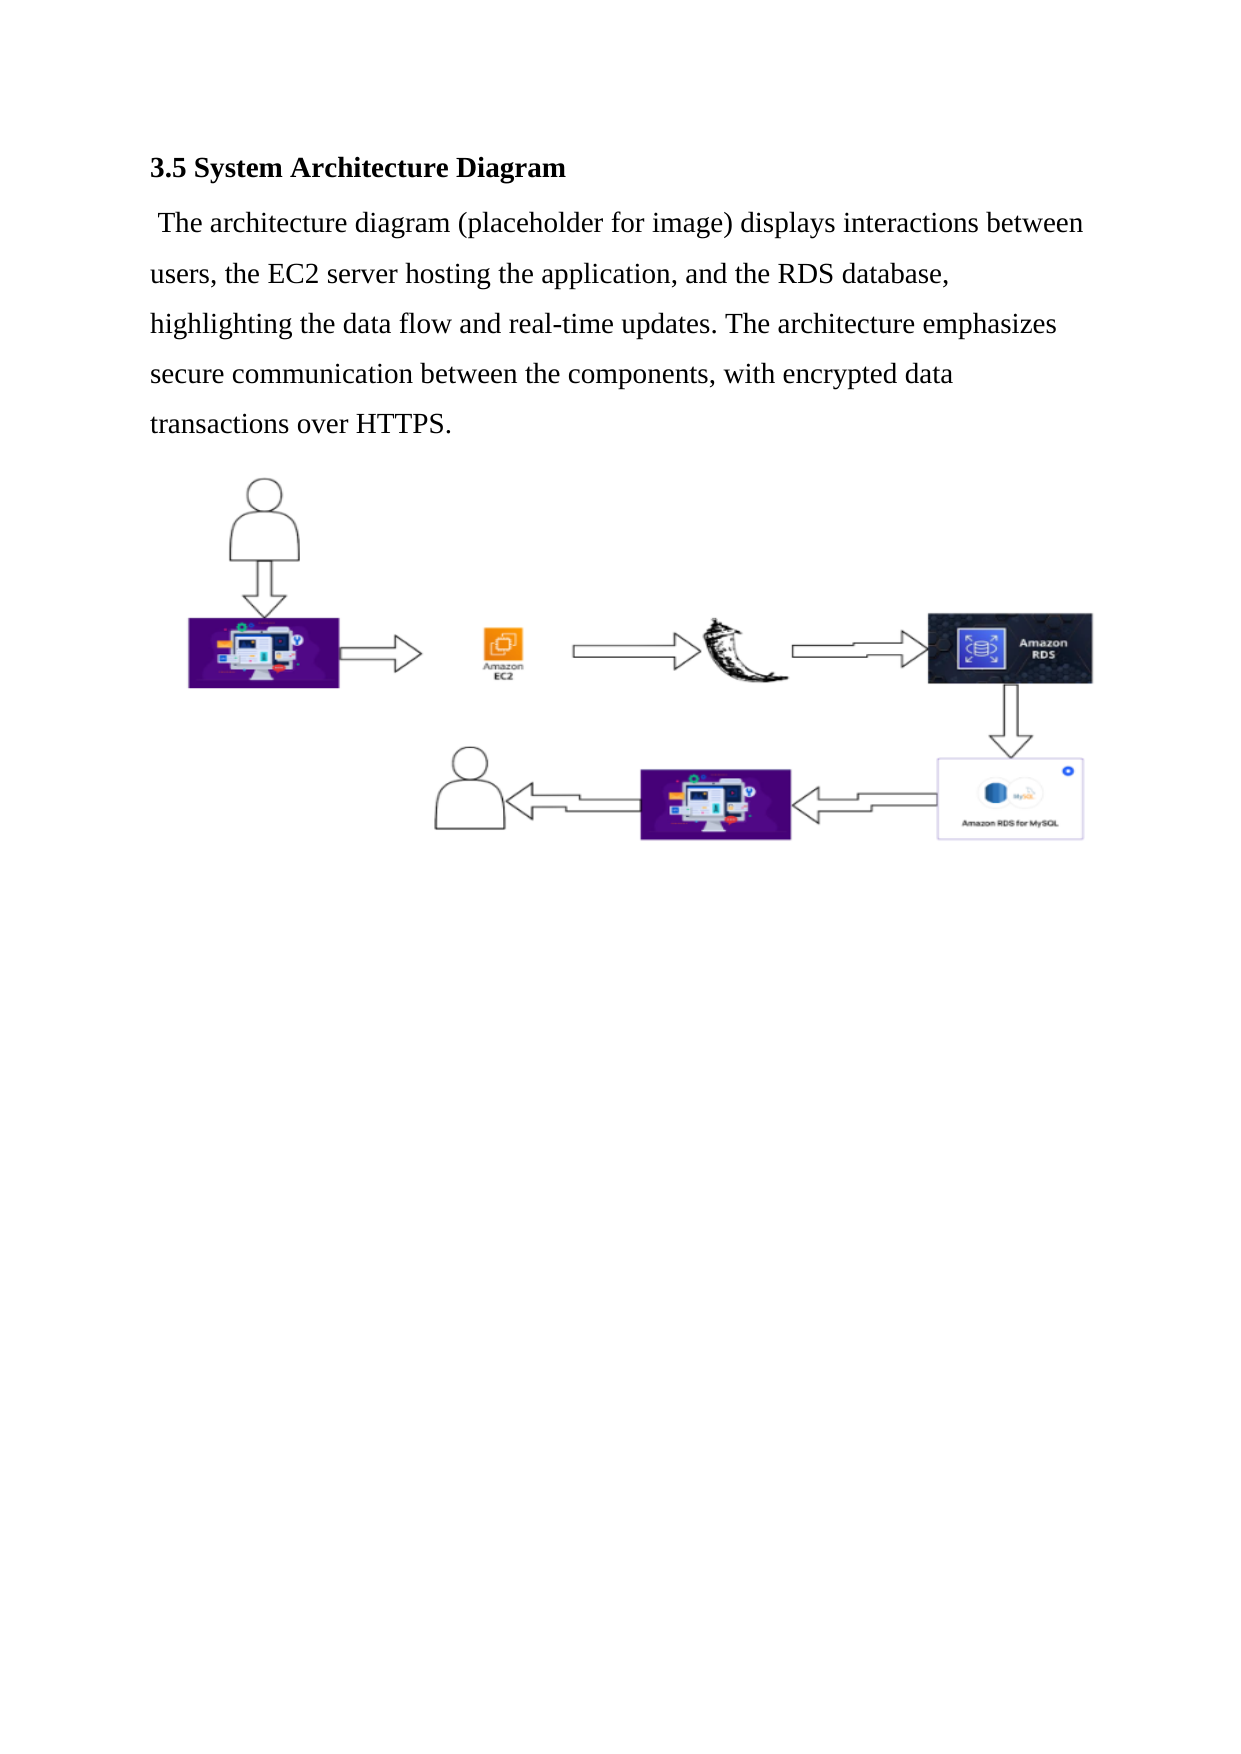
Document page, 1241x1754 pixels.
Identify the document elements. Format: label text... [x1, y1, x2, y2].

text The architecture diagram (placeholder for image) displays interactions between users, the EC2 server hosting the application, and the RDS database, highlighting the data flow and real-time updates. The architecture emphasizes secure communication between the components, with encrypted data transactions over HTTPS. [150, 205, 1090, 440]
picture [150, 462, 1118, 864]
text 3.5 System Architecture Diagram [150, 150, 1090, 183]
